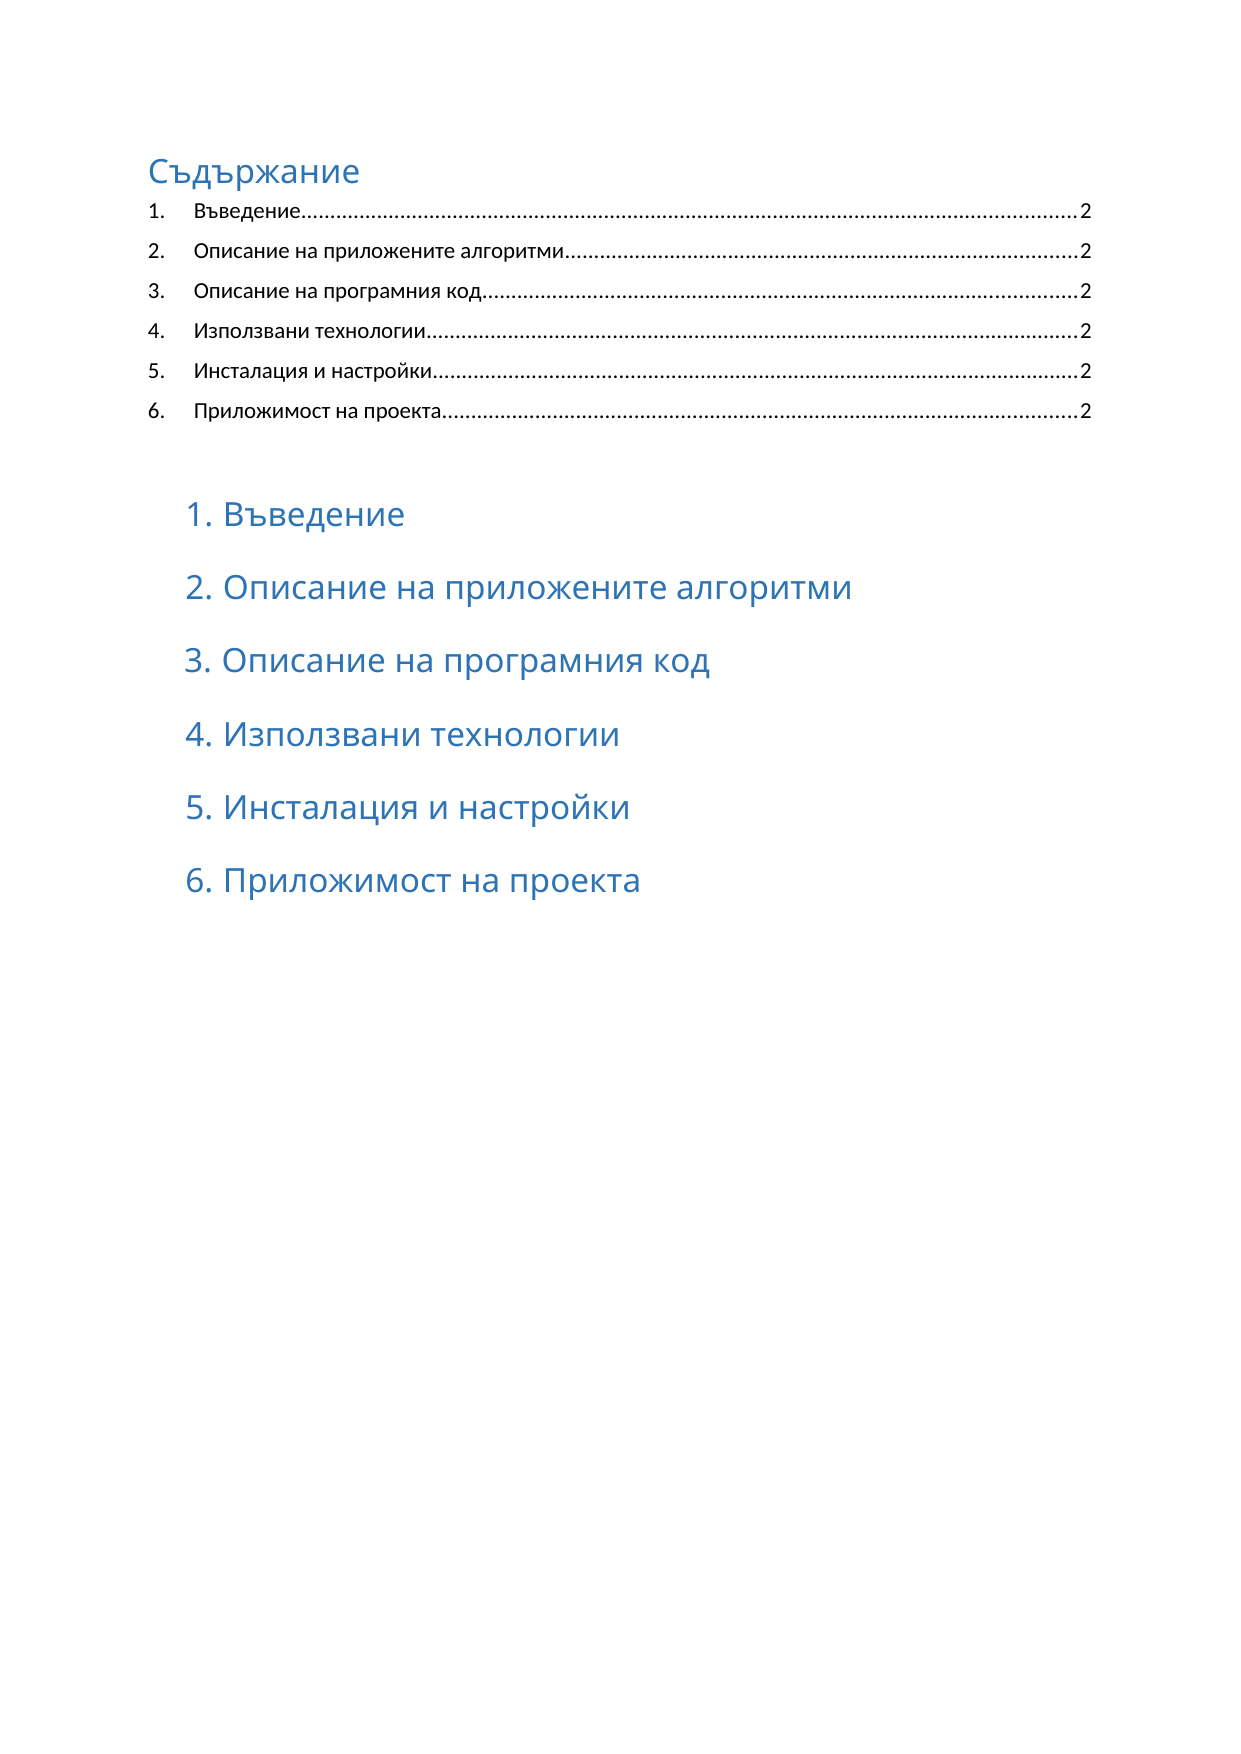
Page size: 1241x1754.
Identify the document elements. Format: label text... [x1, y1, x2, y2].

text 5. Инсталация и настройки 2 [148, 356, 1093, 384]
subtitle Описание на приложените алгоритми [185, 564, 1093, 609]
text 2. Описание на приложените алгоритми 2 [148, 236, 1093, 264]
subtitle Въведение [185, 491, 1093, 536]
subtitle Използвани технологии [185, 710, 1093, 756]
text 6. Приложимост на проекта 2 [148, 396, 1093, 424]
text 4. Използвани технологии 2 [148, 316, 1093, 344]
subtitle Инсталация и настройки [185, 783, 1093, 829]
subtitle Приложимост на проекта [185, 857, 1093, 902]
subtitle Описание на програмния код [184, 637, 1093, 683]
text 3. Описание на програмния код 2 [148, 276, 1093, 304]
text 1. Въведение 2 [148, 196, 1093, 224]
